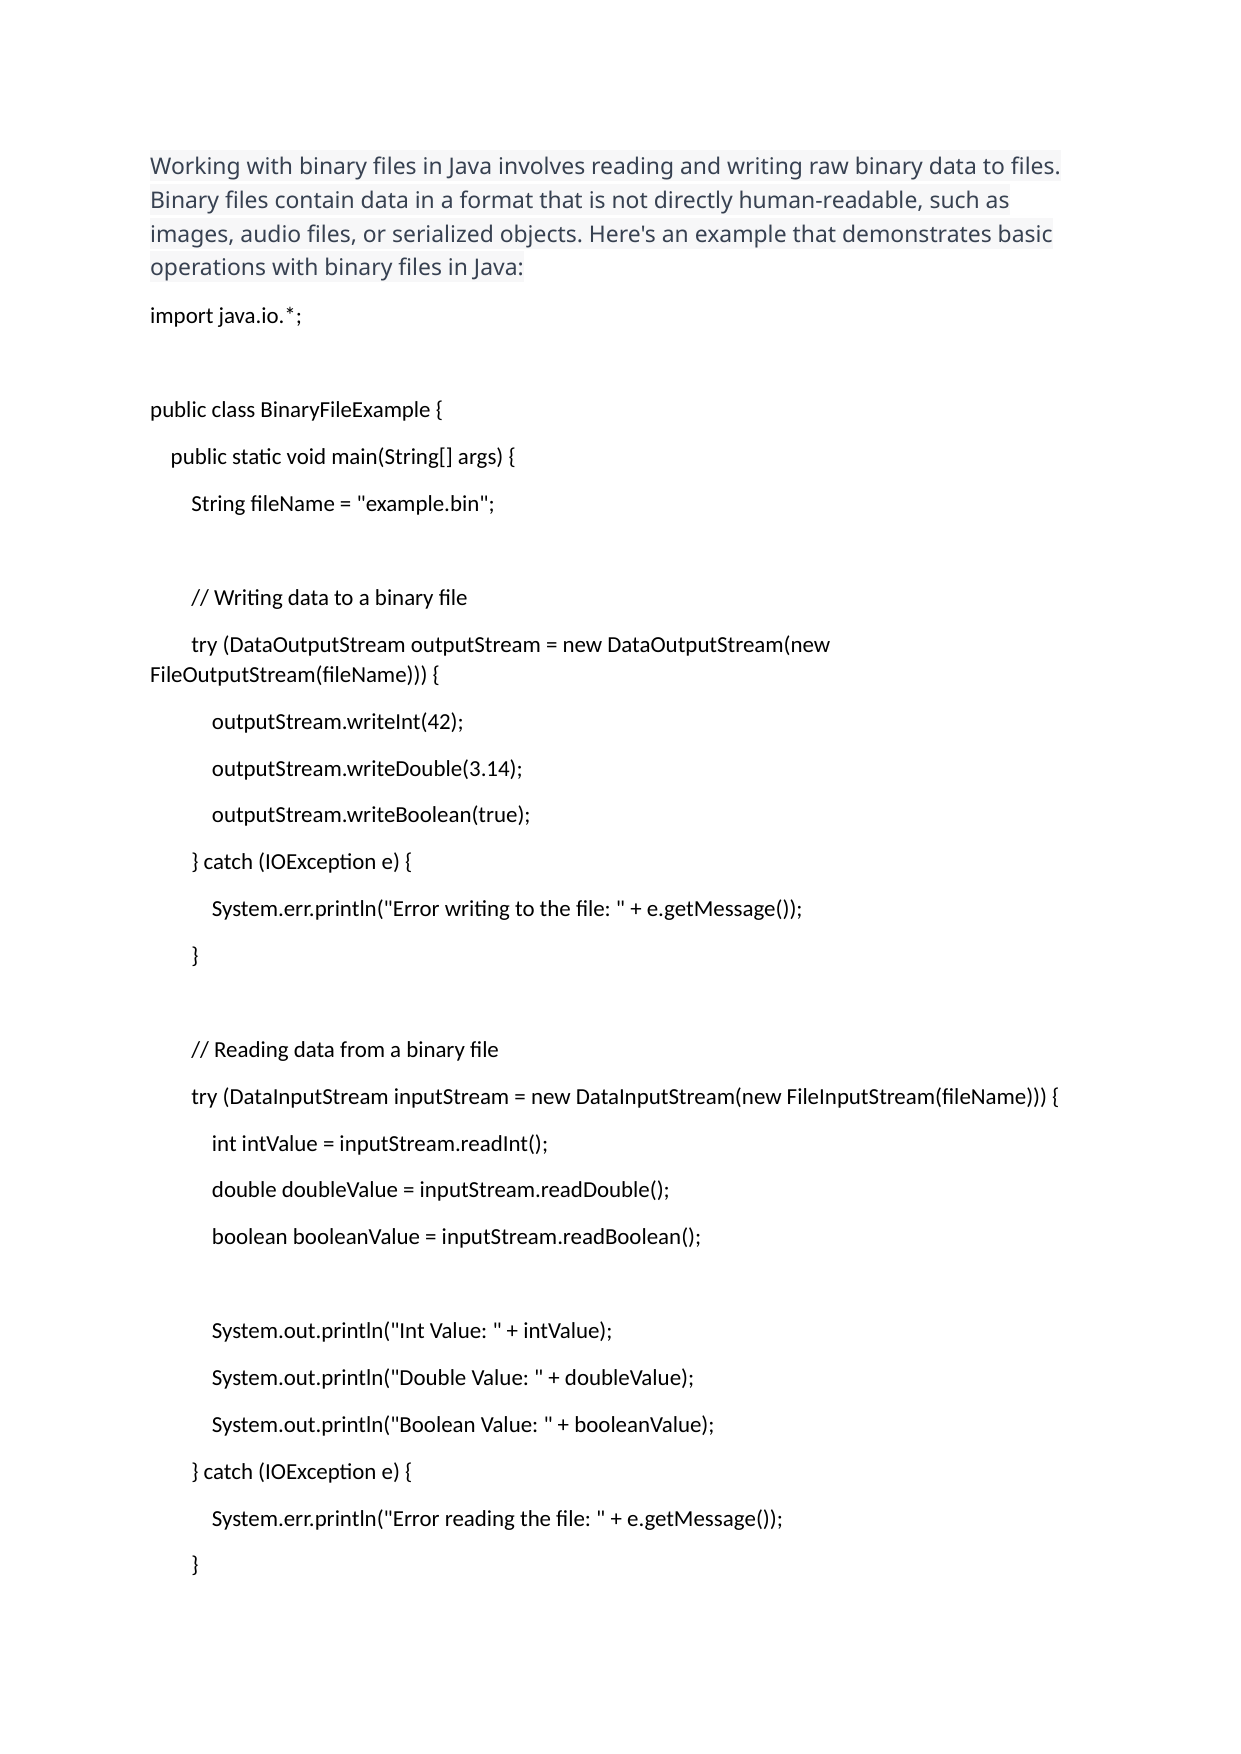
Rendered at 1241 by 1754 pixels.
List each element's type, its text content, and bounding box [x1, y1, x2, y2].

text System.err.println("Error writing to the file: " + e.getMessage()); [150, 894, 1090, 922]
text try (DataOutputStream outputStream = new DataOutputStream(new FileOutputStream(fileName))) { [150, 630, 1090, 688]
text } catch (IOException e) { [150, 1457, 1090, 1485]
text boolean booleanValue = inputStream.readBoolean(); [150, 1222, 1090, 1251]
text System.out.println("Double Value: " + doubleValue); [150, 1363, 1090, 1391]
text public class BinaryFileExample { [150, 395, 1090, 423]
text outputStream.writeDouble(3.14); [150, 754, 1090, 782]
text String fileName = "example.bin"; [150, 489, 1090, 517]
text Working with binary files in Java involves reading and writing raw binary data to files. Binary files contain data in a format that is not directly human-readable, such as images, audio files, or serialized objects. Here's an example that demonstrates basic operations with binary files in Java: [150, 150, 1090, 282]
text outputStream.writeBoolean(true); [150, 801, 1090, 829]
text public static void main(String[] args) { [150, 442, 1090, 470]
text outputStream.writeInt(42); [150, 707, 1090, 735]
text } catch (IOException e) { [150, 847, 1090, 876]
text import java.io.*; [150, 302, 1090, 330]
text } [150, 1551, 1090, 1579]
text // Reading data from a binary file [150, 1035, 1090, 1063]
text try (DataInputStream inputStream = new DataInputStream(new FileInputStream(fileName))) { [150, 1082, 1090, 1110]
text int intValue = inputStream.readInt(); [150, 1129, 1090, 1157]
text System.out.println("Boolean Value: " + booleanValue); [150, 1410, 1090, 1438]
text } [150, 941, 1090, 969]
text // Writing data to a binary file [150, 583, 1090, 611]
text System.err.println("Error reading the file: " + e.getMessage()); [150, 1504, 1090, 1532]
text double doubleValue = inputStream.readDouble(); [150, 1176, 1090, 1204]
text System.out.println("Int Value: " + intValue); [150, 1316, 1090, 1344]
